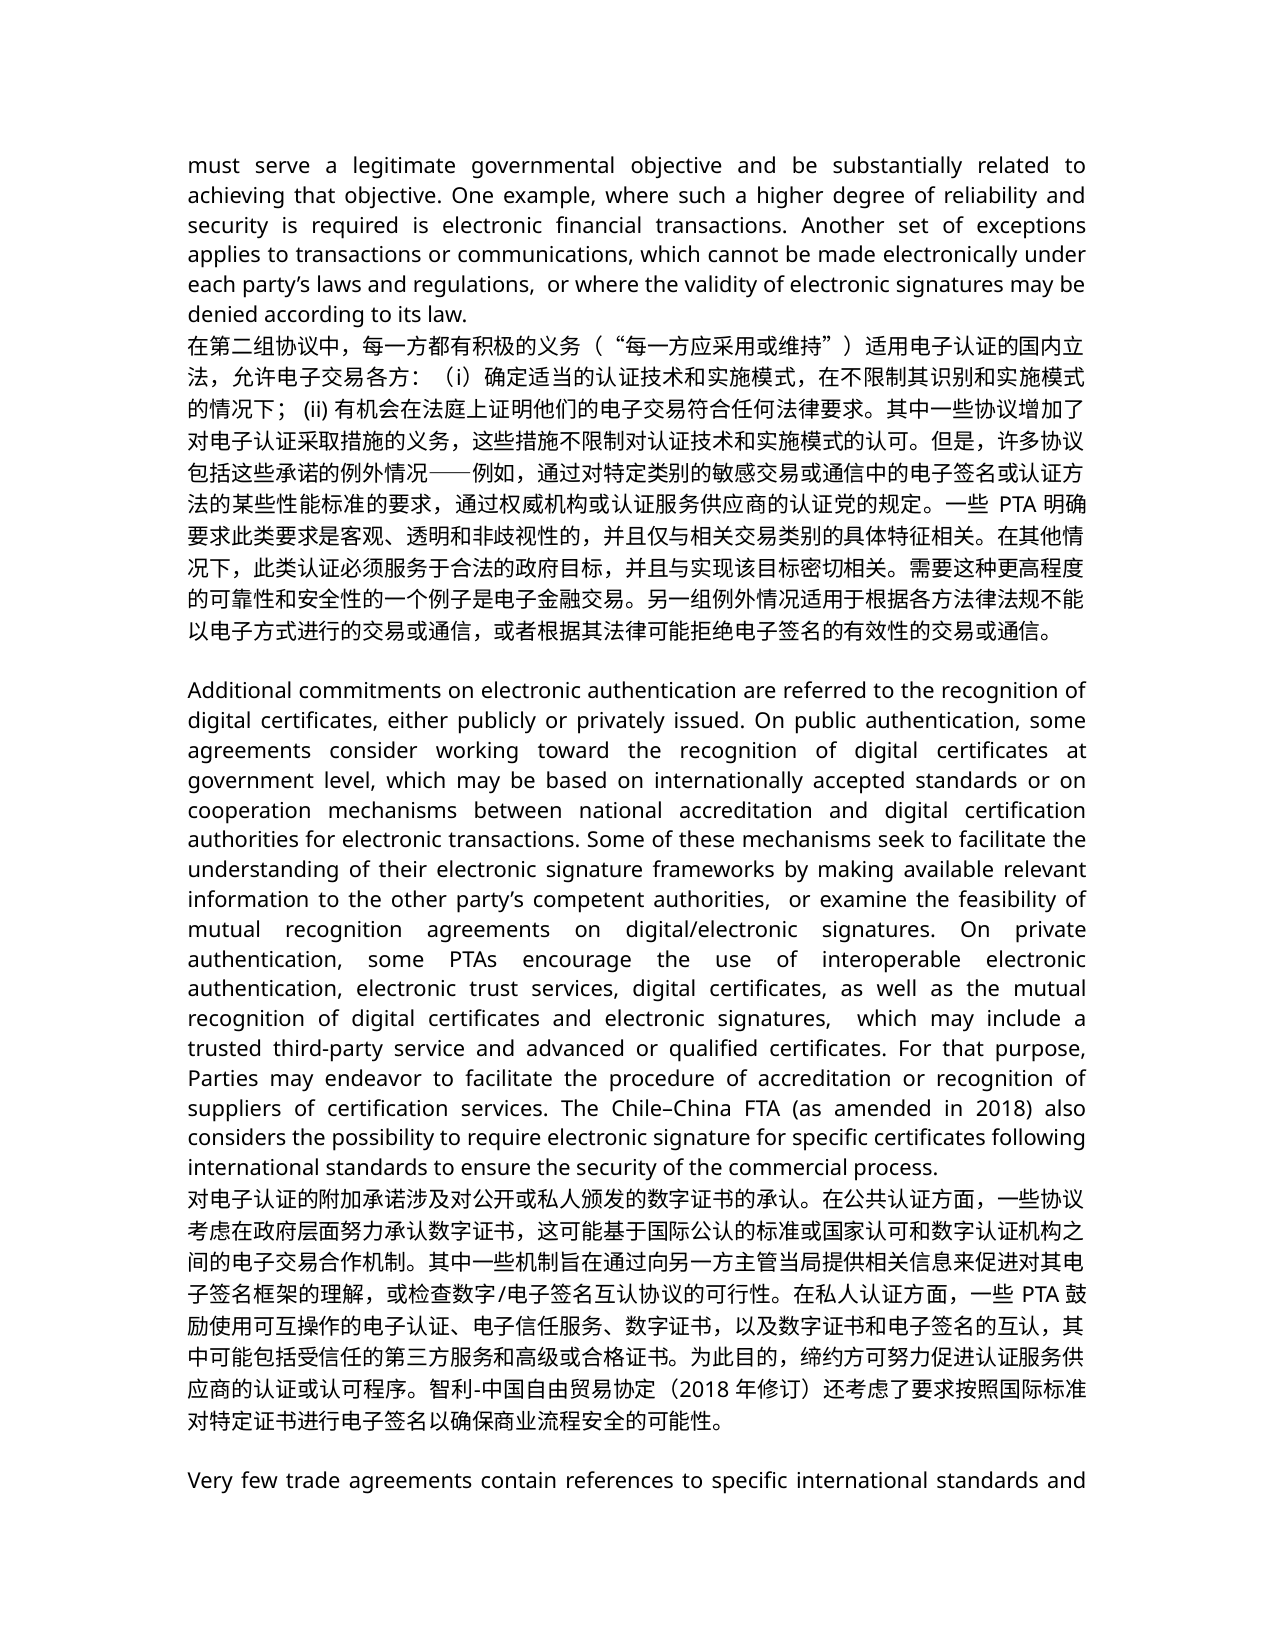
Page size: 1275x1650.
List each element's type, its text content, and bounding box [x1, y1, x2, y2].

text 对电子认证的附加承诺涉及对公开或私人颁发的数字证书的承认。在公共认证方面，一些协议考虑在政府层面努力承认数字证书，这可能基于国际公认的标准或国家认可和数字认证机构之间的电子交易合作机制。其中一些机制旨在通过向另一方主管当局提供相关信息来促进对其电子签名框架的理解，或检查数字/电子签名互认协议的可行性。在私人认证方面，一些 PTA 鼓励使用可互操作的电子认证、电子信任服务、数字证书，以及数字证书和电子签名的互认，其中可能包括受信任的第三方服务和高级或合格证书。为此目的，缔约方可努力促进认证服务供应商的认证或认可程序。智利-中国自由贸易协定（2018 年修订）还考虑了要求按照国际标准对特定证书进行电子签名以确保商业流程安全的可能性。 [187, 1182, 1087, 1436]
text 在第二组协议中，每一方都有积极的义务（“每一方应采用或维持”）适用电子认证的国内立法，允许电子交易各方：（i）确定适当的认证技术和实施模式，在不限制其识别和实施模式的情况下； (ii) 有机会在法庭上证明他们的电子交易符合任何法律要求。其中一些协议增加了对电子认证采取措施的义务，这些措施不限制对认证技术和实施模式的认可。但是，许多协议包括这些承诺的例外情况——例如，通过对特定类别的敏感交易或通信中的电子签名或认证方法的某些性能标准的要求，通过权威机构或认证服务供应商的认证党的规定。一些 PTA 明确要求此类要求是客观、透明和非歧视性的，并且仅与相关交易类别的具体特征相关。在其他情况下，此类认证必须服务于合法的政府目标，并且与实现该目标密切相关。需要这种更高程度的可靠性和安全性的一个例子是电子金融交易。另一组例外情况适用于根据各方法律法规不能以电子方式进行的交易或通信，或者根据其法律可能拒绝电子签名的有效性的交易或通信。 [187, 329, 1087, 646]
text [187, 150, 1087, 329]
text Additional commitments on electronic authentication are referred to the recognition of digital certificates, either publicly or privately issued. On public authentication, some agreements consider working toward the recognition of digital certificates at government level, which may be based on internationally accepted standards or on cooperation mechanisms between national accreditation and digital certification authorities for electronic transactions. Some of these mechanisms seek to facilitate the understanding of their electronic signature frameworks by making available relevant information to the other party’s competent authorities, or examine the feasibility of mutual recognition agreements on digital/electronic signatures. On private authentication, some PTAs encourage the use of interoperable electronic authentication, electronic trust services, digital certificates, as well as the mutual recognition of digital certificates and electronic signatures, which may include a trusted third-party service and advanced or qualified certificates. For that purpose, Parties may endeavor to facilitate the procedure of accreditation or recognition of suppliers of certification services. The Chile–China FTA (as amended in 2018) also considers the possibility to require electronic signature for specific certificates following international standards to ensure the security of the commercial process. [187, 676, 1087, 1182]
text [187, 1465, 1087, 1495]
